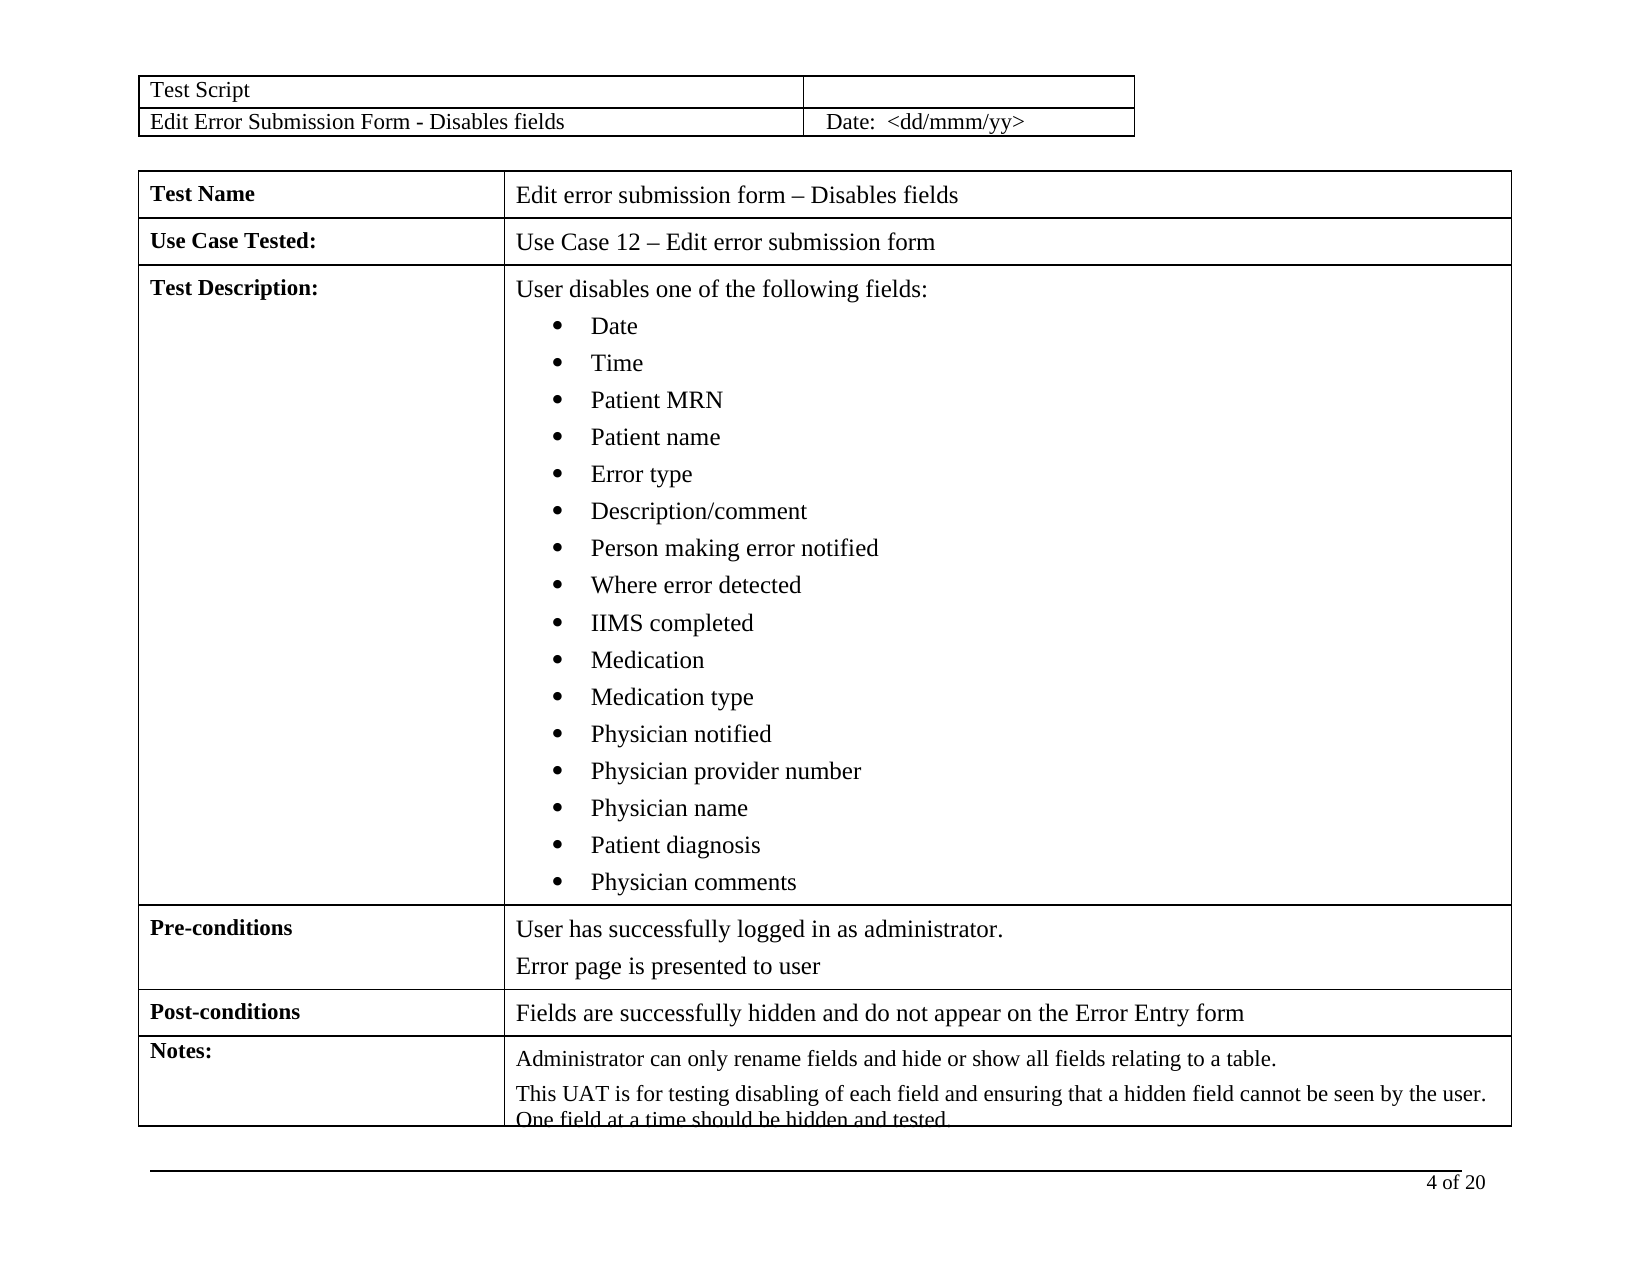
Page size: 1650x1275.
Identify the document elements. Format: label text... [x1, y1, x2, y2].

table_header Edit error submission form – Disables fields [505, 172, 1511, 217]
table_cell Use Case 12 – Edit error submission form [505, 219, 1511, 264]
table_cell Test Description: [139, 266, 504, 904]
table_cell Pre-conditions [139, 906, 504, 988]
table_cell Use Case Tested: [139, 219, 504, 264]
table_cell User has successfully logged in as administrator. Error page is presented to user [505, 906, 1511, 988]
table_cell Post-conditions [139, 990, 504, 1035]
table_cell Administrator can only rename fields and hide or show all fields relating to a table. This UAT is for testing disabling of each field and ensuring that a hidden field cannot be seen by the user. One field at a time should be hidden and tested. To ensure database is updated correctly after changes, UAT for Error Form Entry should be performed in conjunction. [505, 1037, 1511, 1125]
table_header Test Name [139, 172, 504, 217]
table_cell Fields are successfully hidden and do not appear on the Error Entry form [505, 990, 1511, 1035]
table_cell Notes: [139, 1037, 504, 1125]
